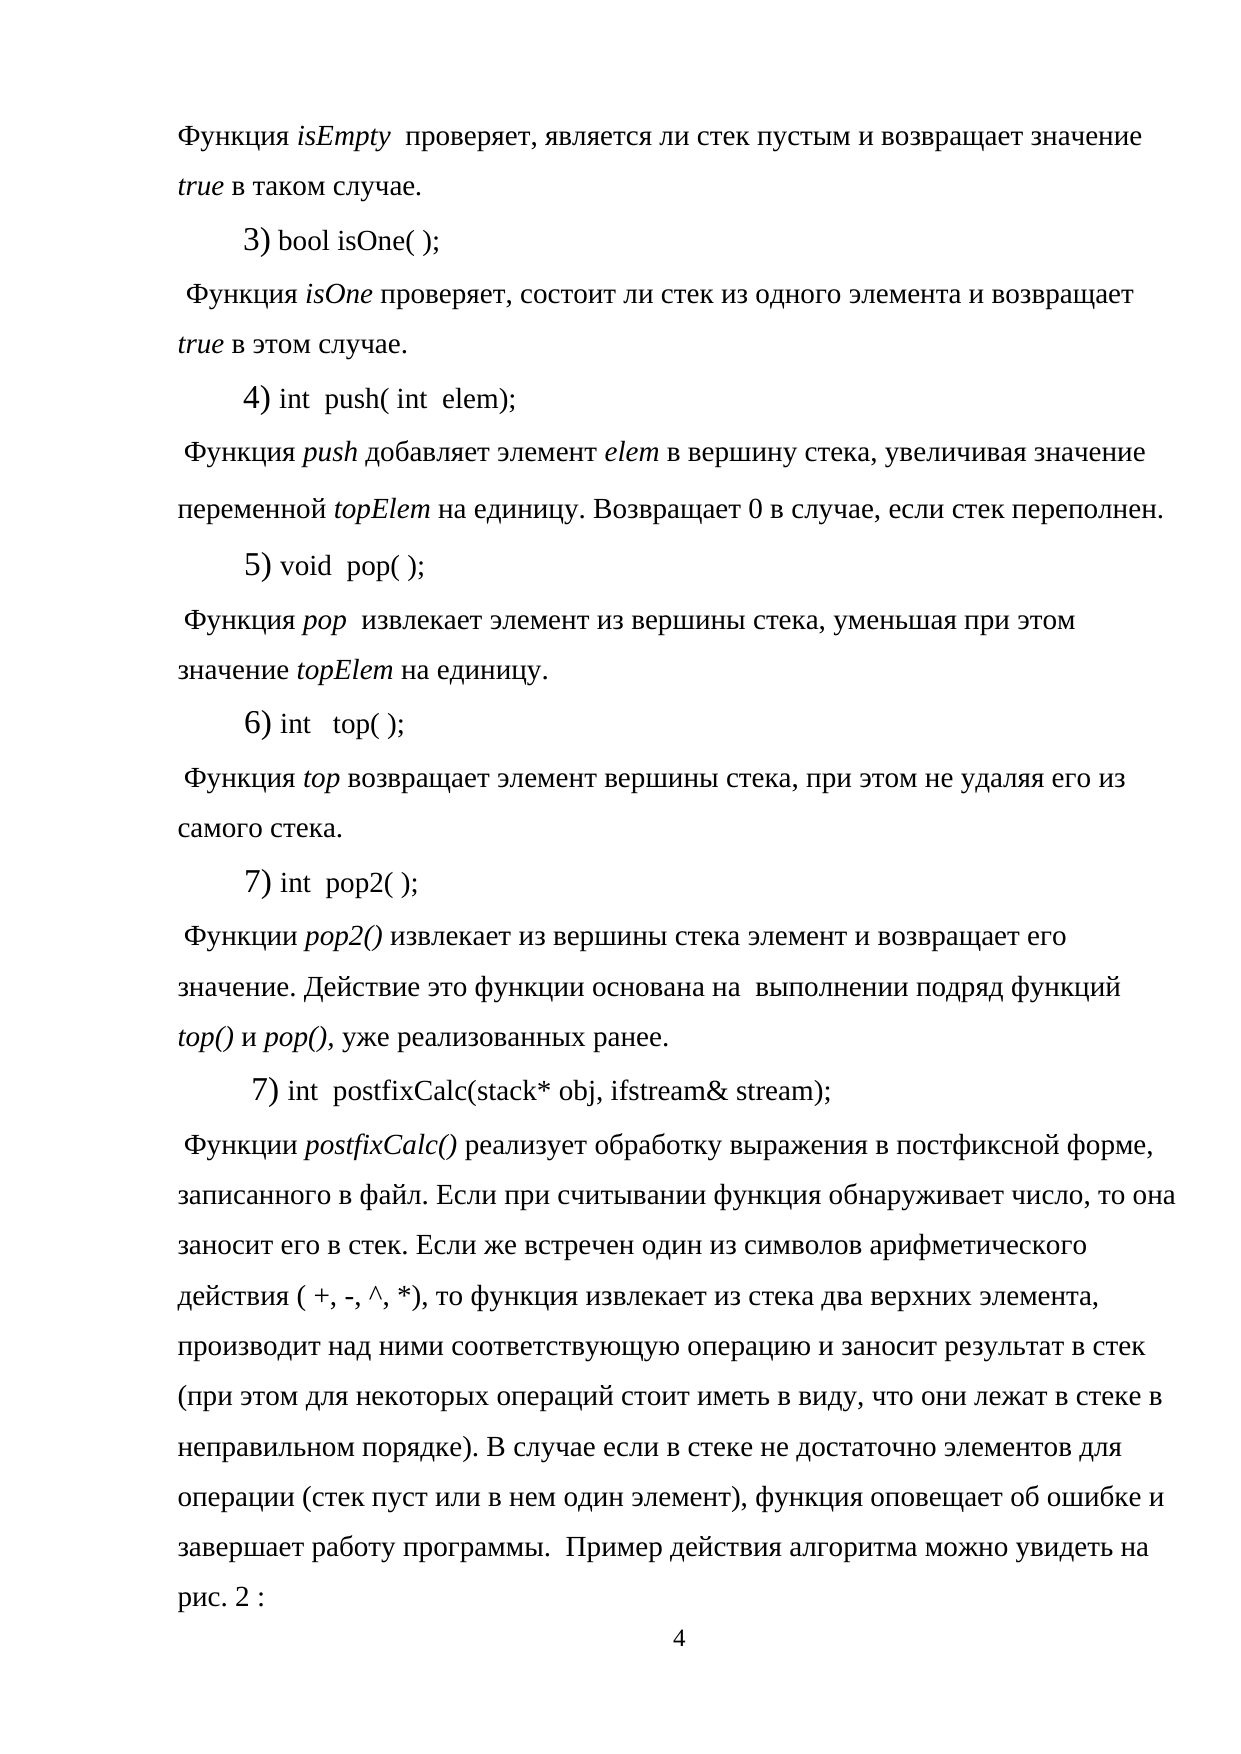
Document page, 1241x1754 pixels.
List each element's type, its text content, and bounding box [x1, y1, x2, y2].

text 6) int top( ); [177, 703, 1181, 741]
text Функция push добавляет элемент elem в вершину стека, увеличивая значение переменной topElem на единицу. Возвращает 0 в случае, если стек переполнен. [177, 434, 1181, 525]
text Функции postfixCalc() реализует обработку выражения в постфиксной форме, записанного в файл. Если при считывании функция обнаруживает число, то она заносит его в стек. Если же встречен один из символов арифметического действия ( +, -, ^, *), то функция извлекает из стека два верхних элемента, производит над ними соответствующую операцию и заносит результат в стек (при этом для некоторых операций стоит иметь в виду, что они лежат в стеке в неправильном порядке). В случае если в стеке не достаточно элементов для операции (стек пуст или в нем один элемент), функция оповещает об ошибке и завершает работу программы. Пример действия алгоритма можно увидеть на рис. 2 : [177, 1127, 1181, 1613]
text Функция top возвращает элемент вершины стека, при этом не удаляя его из самого стека. [177, 760, 1181, 844]
text 7) int pop2( ); [177, 861, 1181, 899]
text Функция pop извлекает элемент из вершины стека, уменьшая при этом значение topElem на единицу. [177, 602, 1181, 686]
text 4) int push( int elem); [177, 377, 1181, 415]
text 3) bool isOne( ); [177, 219, 1181, 257]
text Функция isEmpty проверяет, является ли стек пустым и возвращает значение true в таком случае. [177, 118, 1181, 202]
text Функции pop2() извлекает из вершины стека элемент и возвращает его значение. Действие это функции основана на выполнении подряд функций top() и pop(), уже реализованных ранее. [177, 918, 1181, 1052]
text 7) int postfixCalc(stack* obj, ifstream& stream); [177, 1069, 1181, 1108]
text Функция isOne проверяет, состоит ли стек из одного элемента и возвращает true в этом случае. [177, 276, 1181, 360]
text 5) void pop( ); [177, 544, 1181, 583]
